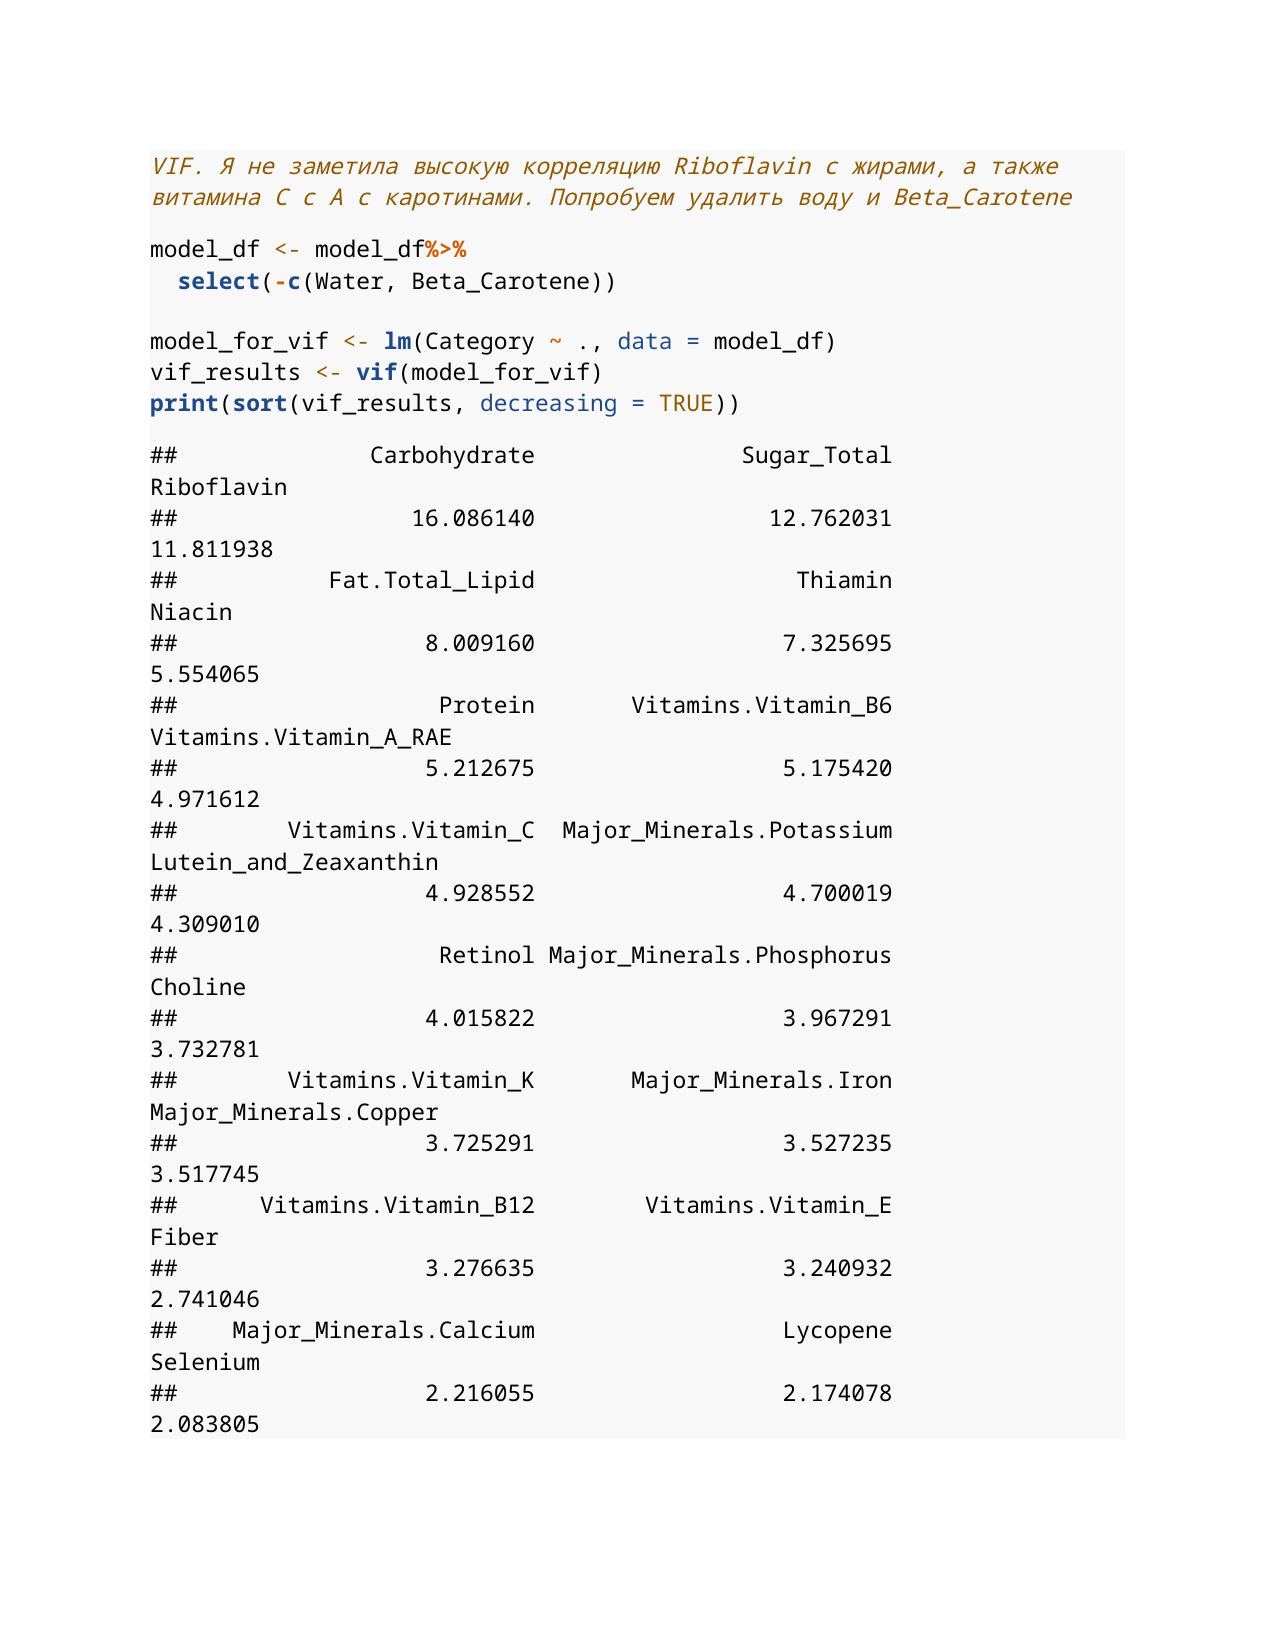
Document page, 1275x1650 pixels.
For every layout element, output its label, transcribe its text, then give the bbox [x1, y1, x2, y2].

text model_df <- model_df%>% select(-c(Water, Beta_Carotene)) model_for_vif <- lm(Category ~ ., data = model_df) vif_results <- vif(model_for_vif) print(sort(vif_results, decreasing = TRUE)) [150, 233, 1125, 418]
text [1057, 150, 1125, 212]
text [150, 439, 1125, 1439]
